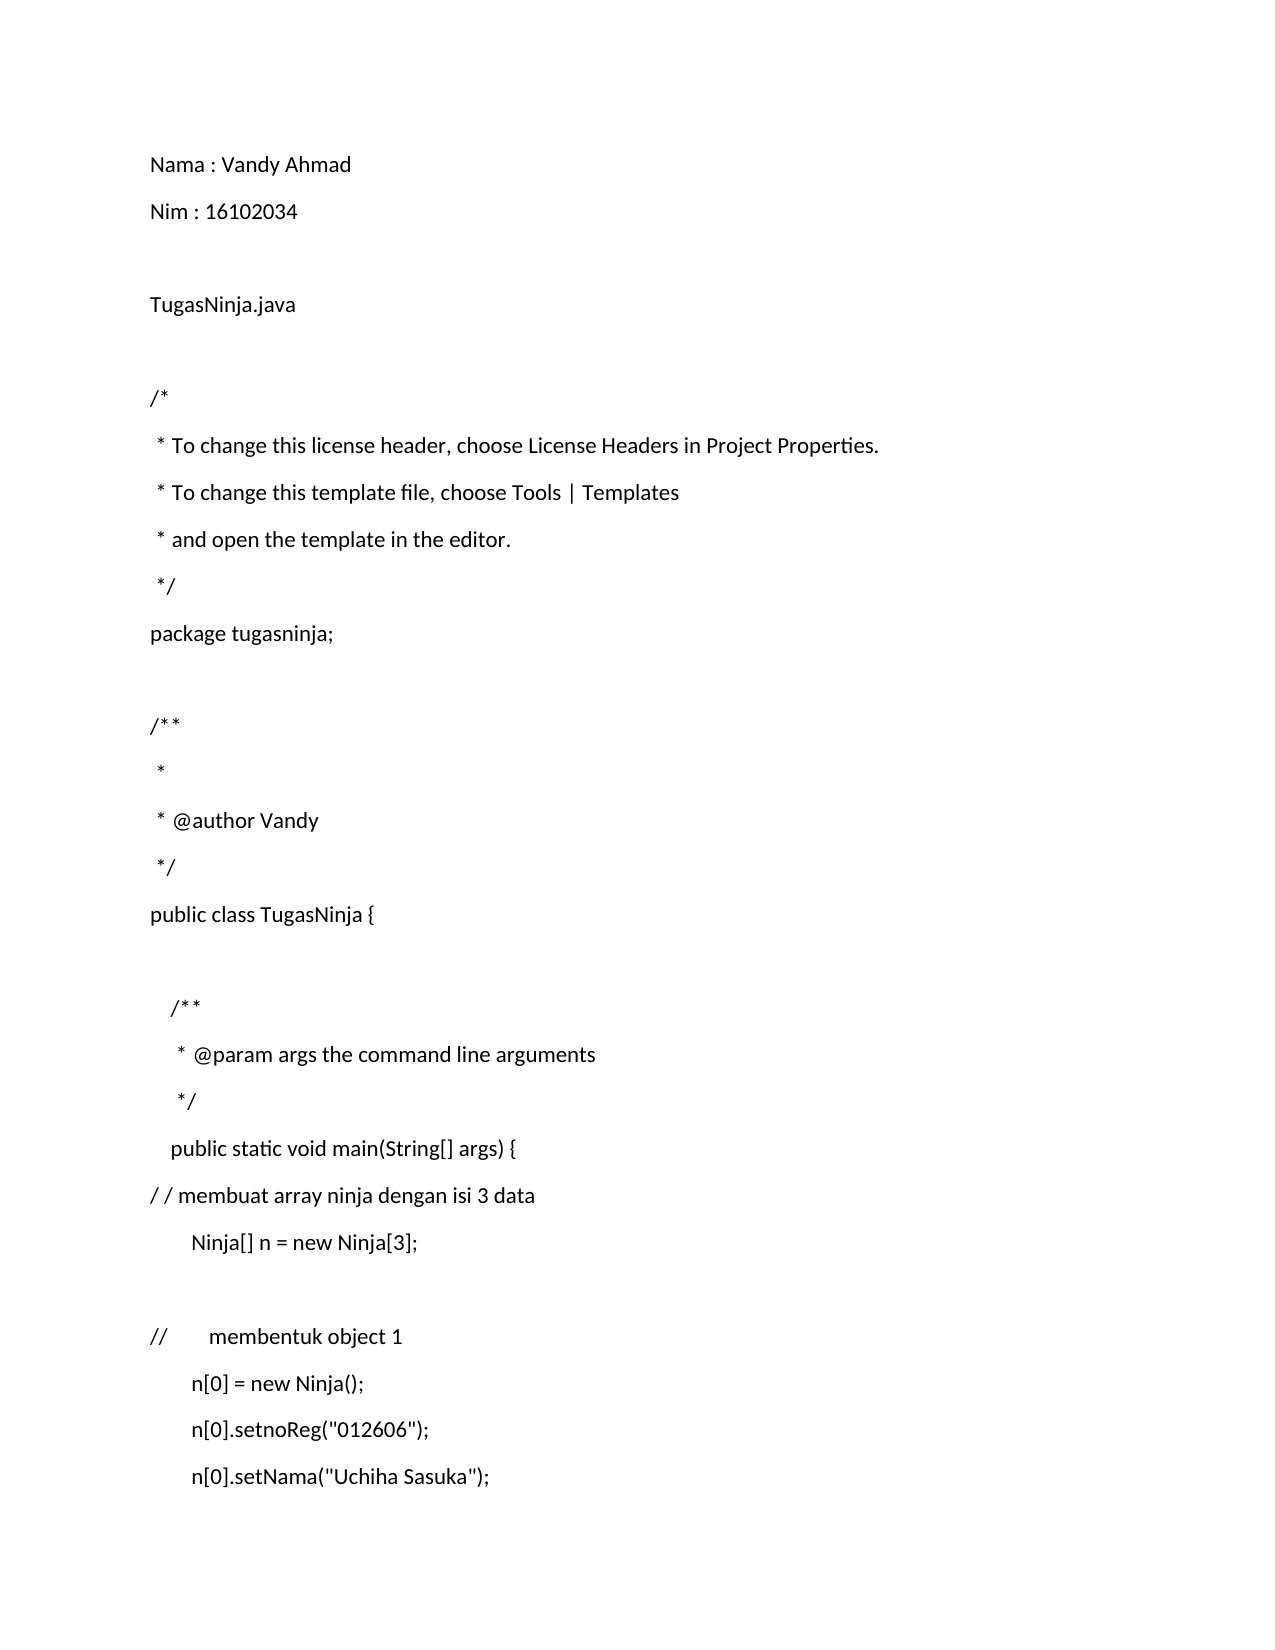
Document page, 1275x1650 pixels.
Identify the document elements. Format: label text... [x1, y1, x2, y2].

text // membentuk object 1 [150, 1322, 1125, 1350]
text * @param args the command line arguments [150, 1041, 1125, 1069]
text Ninja[] n = new Ninja[3]; [150, 1228, 1125, 1256]
text public class TugasNinja { [150, 900, 1125, 928]
text * [150, 759, 1125, 787]
text */ [150, 1087, 1125, 1116]
text * To change this license header, choose License Headers in Project Properties. [150, 431, 1125, 459]
text n[0] = new Ninja(); [150, 1369, 1125, 1397]
text /* [150, 384, 1125, 412]
text public static void main(String[] args) { [150, 1134, 1125, 1162]
text Nim : 16102034 [150, 197, 1125, 225]
text * To change this template file, choose Tools | Templates [150, 478, 1125, 506]
text * and open the template in the editor. [150, 525, 1125, 553]
text */ [150, 853, 1125, 881]
text */ [150, 572, 1125, 600]
text / / membuat array ninja dengan isi 3 data [150, 1181, 1125, 1209]
text * @author Vandy [150, 806, 1125, 834]
text /** [150, 994, 1125, 1022]
text package tugasninja; [150, 619, 1125, 647]
text TugasNinja.java [150, 291, 1125, 319]
text /** [150, 712, 1125, 741]
text n[0].setNama("Uchiha Sasuka"); [150, 1462, 1125, 1491]
text n[0].setnoReg("012606"); [150, 1416, 1125, 1444]
text Nama : Vandy Ahmad [150, 150, 1125, 178]
